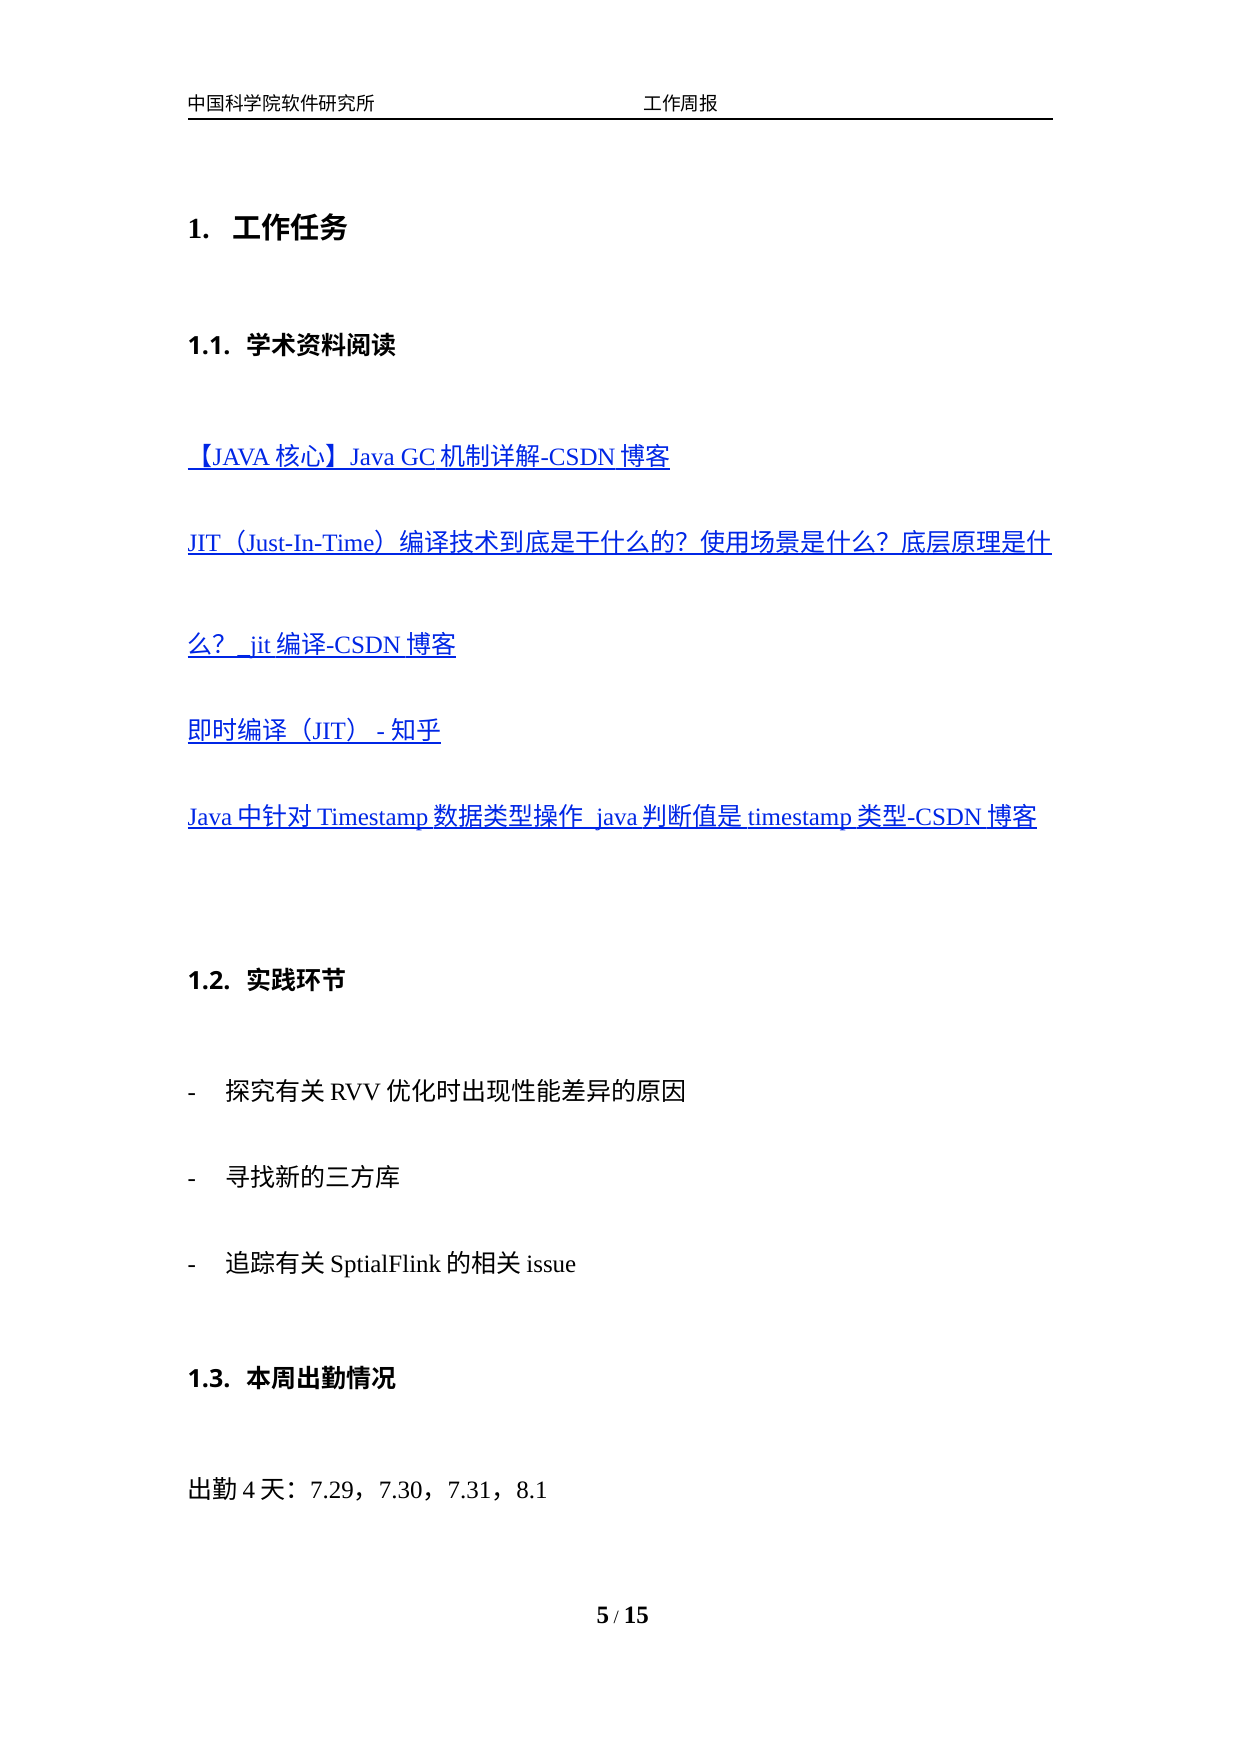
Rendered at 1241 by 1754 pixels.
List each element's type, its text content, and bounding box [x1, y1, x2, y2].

list 寻找新的三方库 [187, 1142, 1053, 1209]
text 出勤4天：7.29，7.30，7.31，8.1 [187, 1454, 1053, 1522]
subtitle 实践环节 [187, 944, 1053, 1012]
subtitle 学术资料阅读 [187, 310, 1053, 378]
list 探究有关RVV优化时出现性能差异的原因 [187, 1056, 1053, 1123]
text Java中针对Timestamp数据类型操作_java判断值是timestamp类型-CSDN博客 [187, 781, 1053, 849]
subtitle 工作任务 [187, 192, 1053, 259]
text 即时编译（JIT） - 知乎 [187, 695, 1053, 763]
text JIT（Just-In-Time）编译技术到底是干什么的？使用场景是什么？底层原理是什么？_jit编译-CSDN博客 [187, 507, 1053, 677]
subtitle 本周出勤情况 [187, 1343, 1053, 1411]
text 【JAVA核心】Java GC机制详解-CSDN博客 [187, 421, 1053, 489]
list 追踪有关SptialFlink的相关issue [187, 1228, 1053, 1296]
